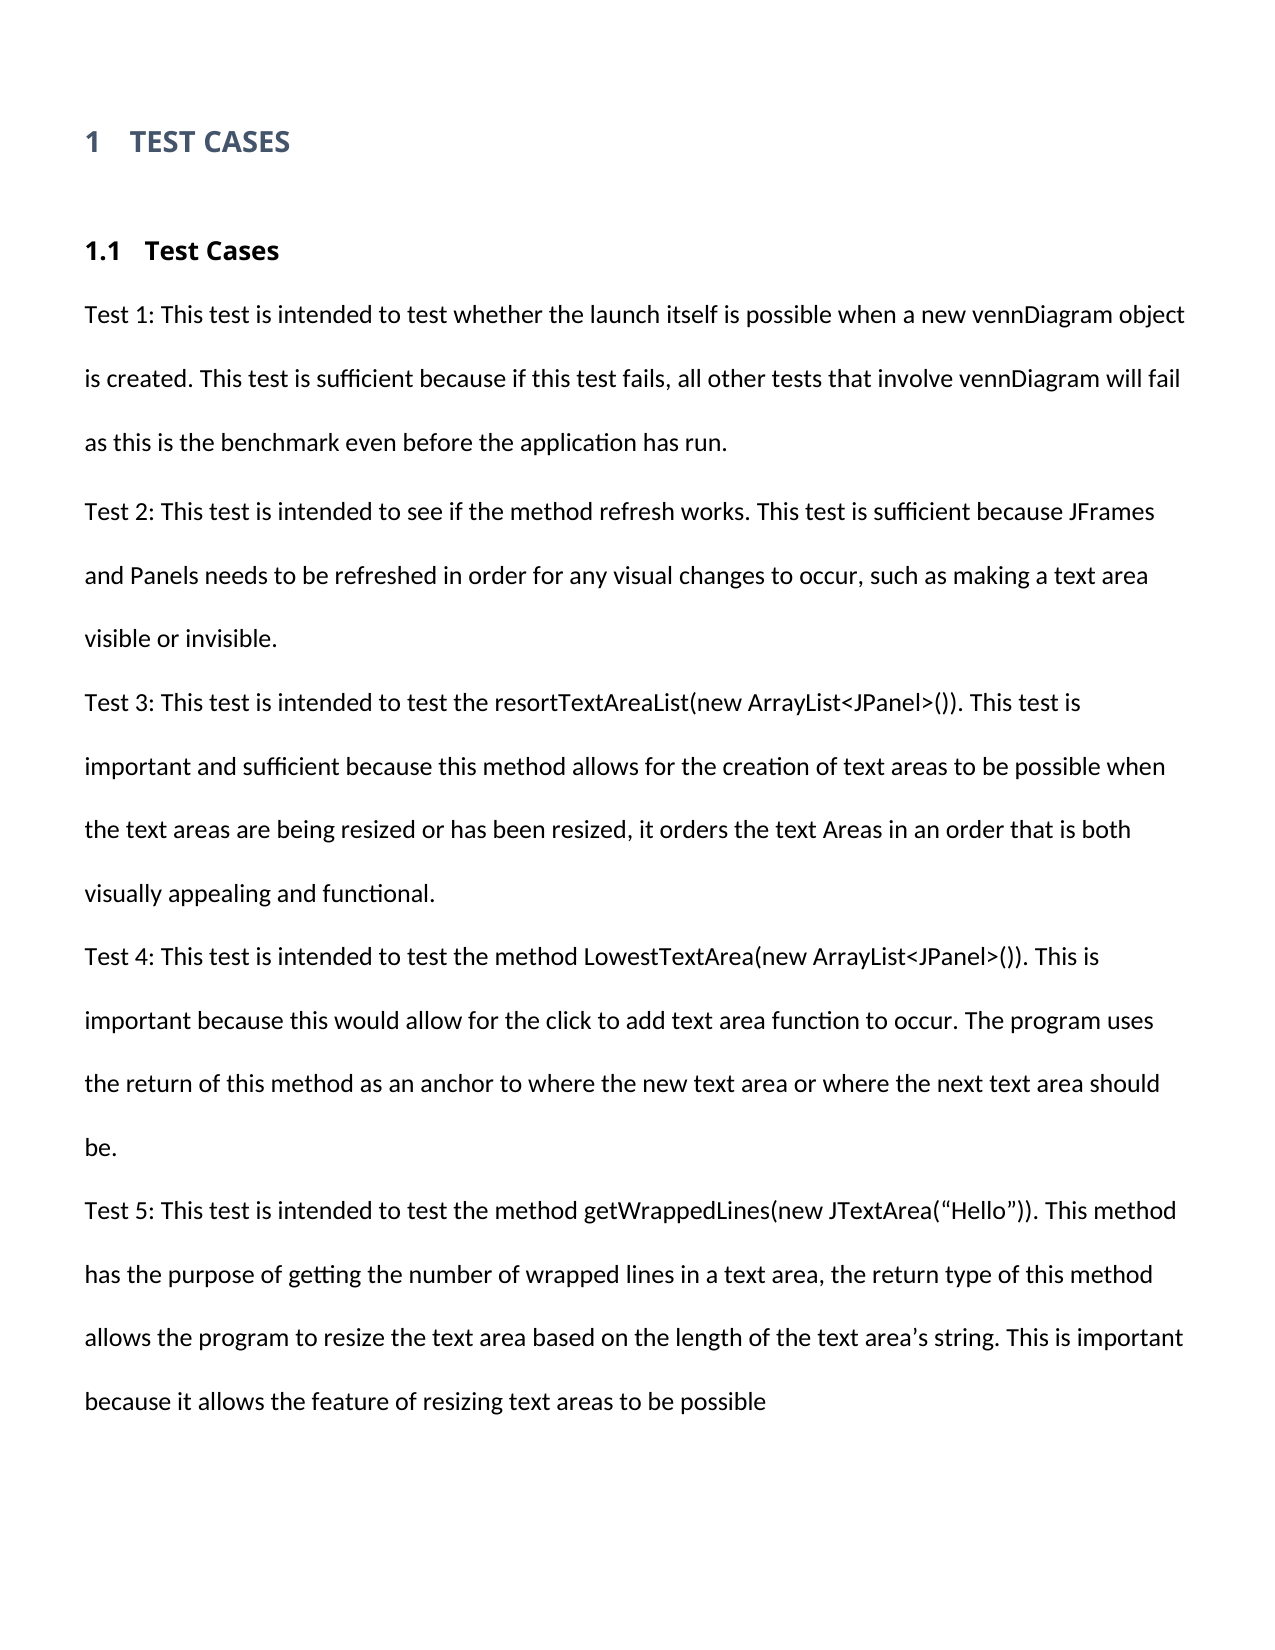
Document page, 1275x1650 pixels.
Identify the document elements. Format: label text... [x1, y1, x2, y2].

text Test 5: This test is intended to test the method getWrappedLines(new JTextArea(“Hello”)). This method has the purpose of getting the number of wrapped lines in a text area, the return type of this method allows the program to resize the text area based on the length of the text area’s string. This is important because it allows the feature of resizing text areas to be possible [84, 1194, 1191, 1417]
text Test 3: This test is intended to test the resortTextAreaList(new ArrayList<JPanel>()). This test is important and sufficient because this method allows for the creation of text areas to be possible when the text areas are being resized or has been resized, it orders the text Areas in an order that is both visually appealing and functional. [84, 686, 1191, 908]
subtitle Test Cases [84, 233, 1191, 268]
subtitle Test 1: This test is intended to test whether the launch itself is possible when a new vennDiagram object is created. This test is sufficient because if this test fails, all other tests that involve vennDiagram will fail as this is the benchmark even before the application has run. [84, 299, 1191, 457]
text Test 2: This test is intended to see if the method refresh works. This test is sufficient because JFrames and Panels needs to be refreshed in order for any visual changes to occur, such as making a text area visible or invisible. [84, 496, 1191, 654]
subtitle TEST CASES [84, 121, 1191, 161]
text Test 4: This test is intended to test the method LowestTextArea(new ArrayList<JPanel>()). This is important because this would allow for the click to add text area function to occur. The program uses the return of this method as an anchor to where the new text area or where the next text area should be. [84, 940, 1191, 1163]
